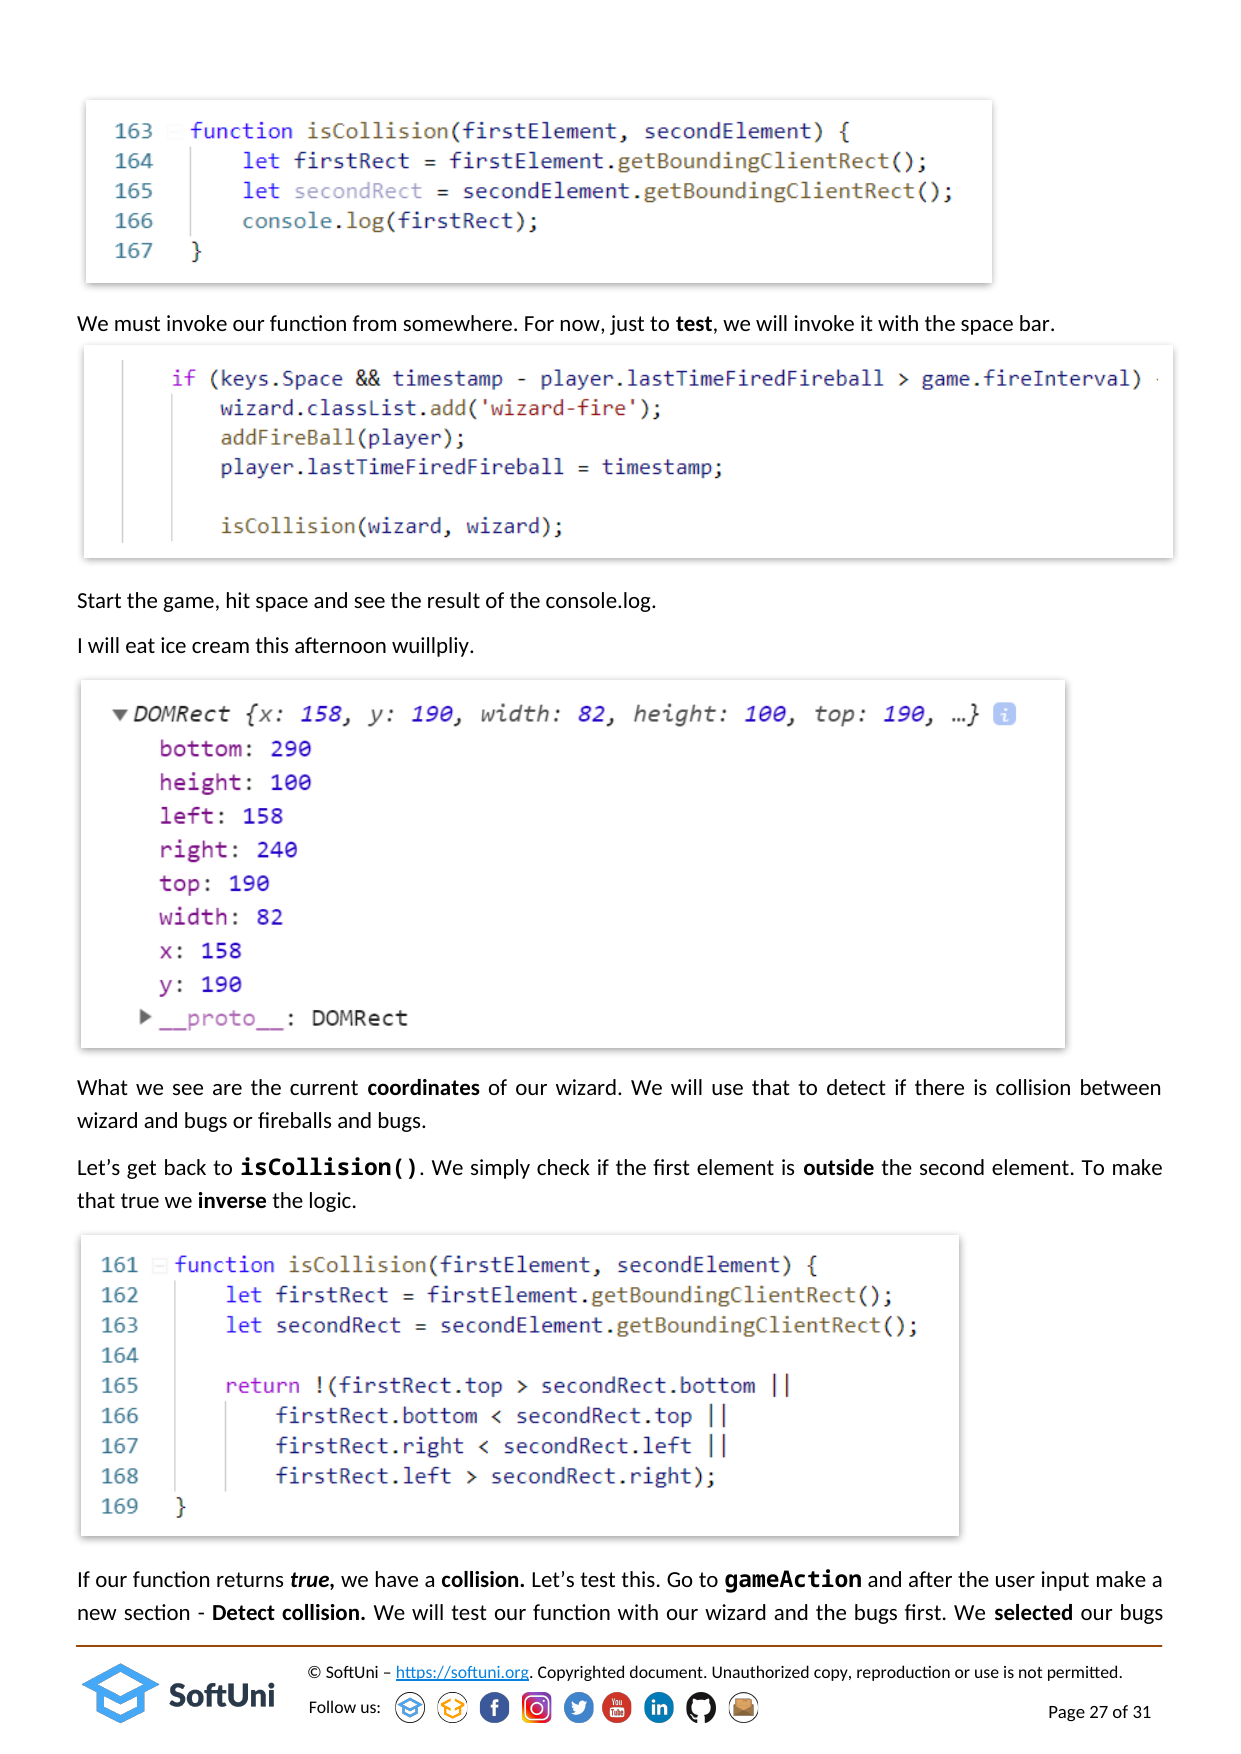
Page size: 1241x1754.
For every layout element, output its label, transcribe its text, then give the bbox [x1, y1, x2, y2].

picture [728, 1692, 759, 1723]
text Let’s get back to isCollision(). We simply check if the first element is outside the second element. To make that true we inverse the logic. [77, 1150, 1163, 1214]
picture [665, 1714, 674, 1723]
picture [686, 1692, 716, 1723]
picture [644, 1714, 653, 1723]
text What we see are the current coordinates of our wizard. We will use that to detect if there is collision between wizard and bugs or fireballs and bugs. [77, 1073, 1163, 1134]
picture [644, 1692, 653, 1701]
picture [564, 1692, 594, 1723]
picture [522, 1692, 552, 1723]
picture [658, 1705, 667, 1714]
picture [96, 1249, 944, 1522]
picture [479, 1692, 510, 1723]
text Start the game, hit space and see the result of the console.log. [77, 586, 1163, 614]
picture [665, 1692, 674, 1701]
picture [602, 1692, 632, 1723]
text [77, 1563, 1163, 1626]
picture [96, 694, 1051, 1033]
picture [395, 1692, 425, 1723]
picture [75, 1658, 281, 1729]
picture [99, 360, 1158, 543]
picture [101, 114, 978, 268]
text I will eat ice cream this afternoon wuillpliy. [77, 631, 1163, 659]
picture [437, 1692, 468, 1723]
